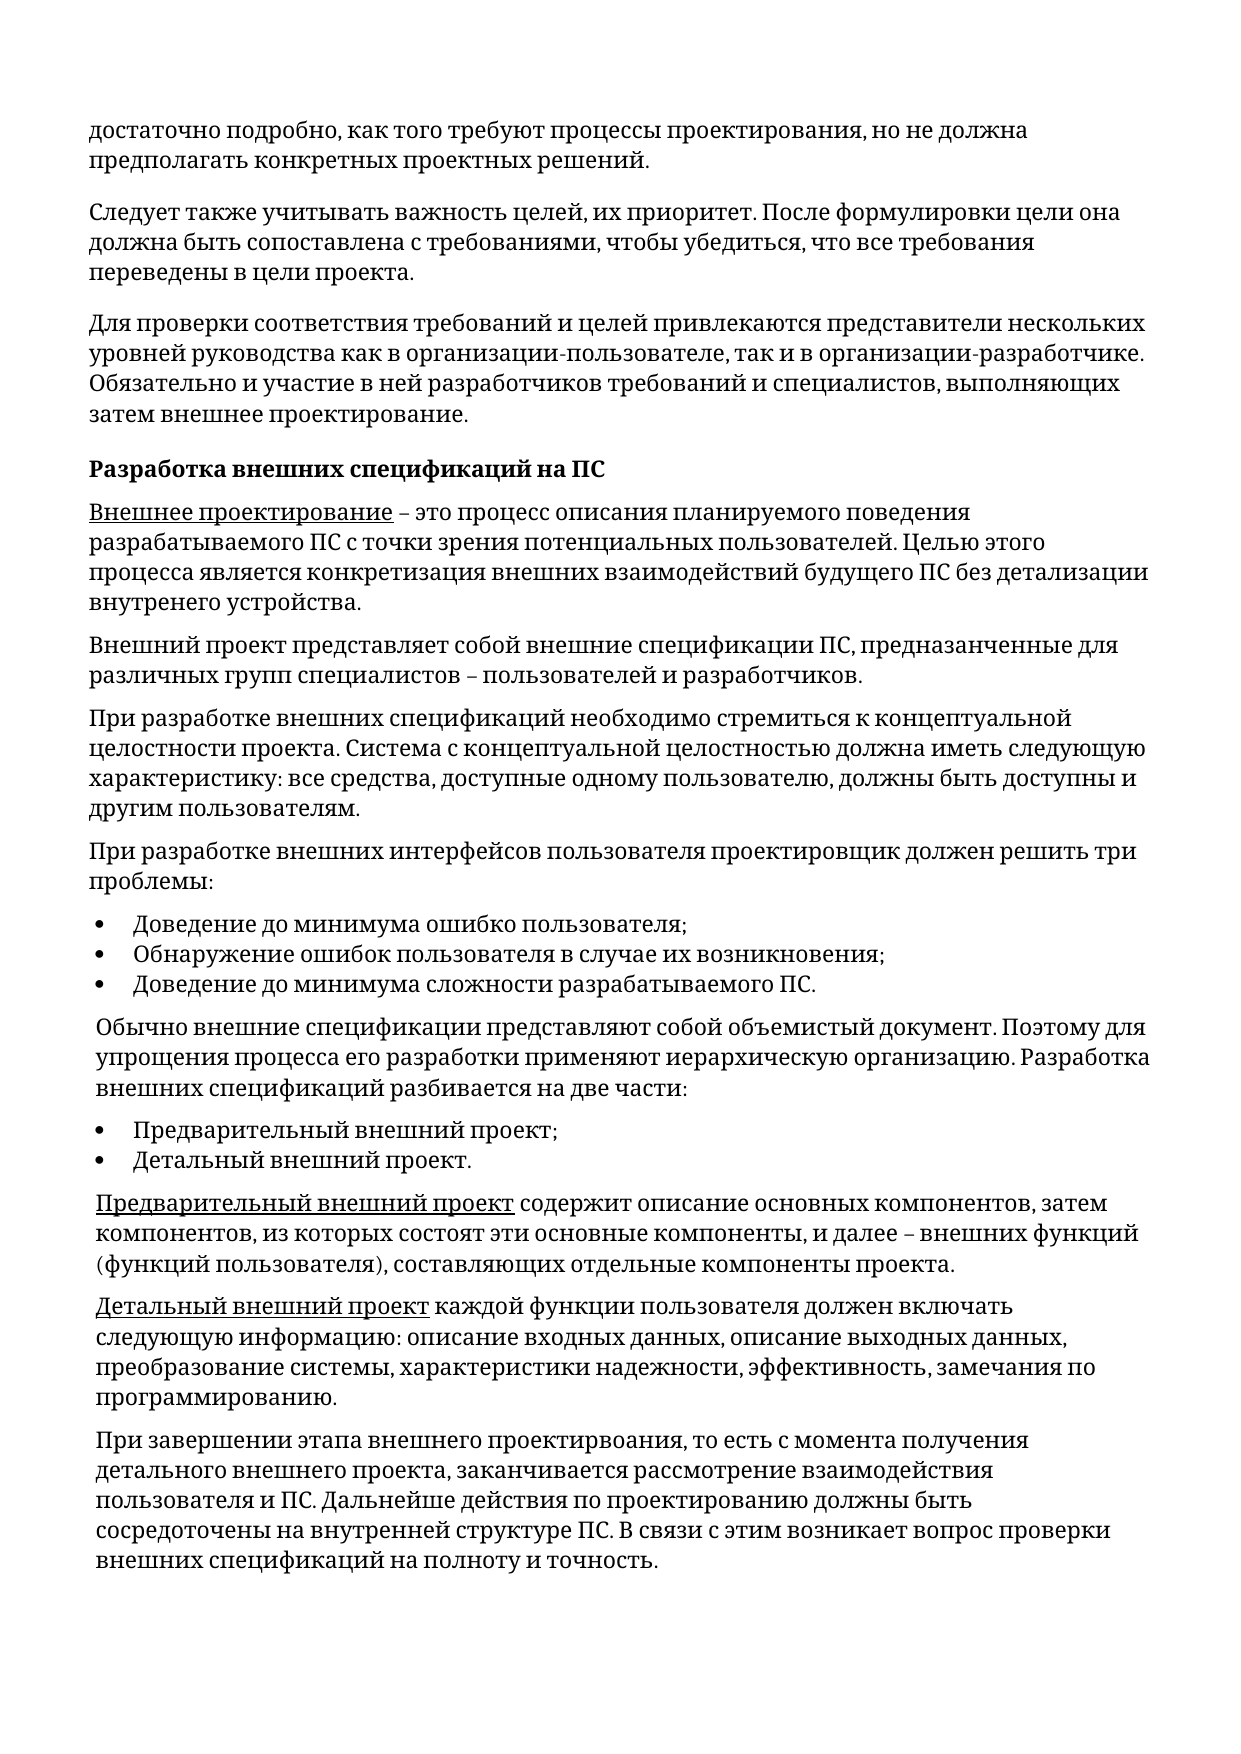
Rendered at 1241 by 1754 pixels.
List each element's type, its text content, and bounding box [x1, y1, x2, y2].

text Внешний проект представляет собой внешние спецификации ПС, предназанченные для различных групп специалистов – пользователей и разработчиков. [88, 633, 1152, 689]
list Детальный внешний проект. [95, 1148, 1152, 1175]
text Для проверки соответствия требований и целей привлекаются представители нескольких уровней руководства как в организации-пользователе, так и в организации-разработчике. Обязательно и участие в ней разработчиков требований и специалистов, выполняющих затем внешнее проектирование. [88, 311, 1152, 428]
list Обнаружение ошибок пользователя в случае их возникновения; [95, 942, 1152, 968]
list Доведение до минимума сложности разрабатываемого ПС. [95, 972, 1152, 999]
list Предварительный внешний проект; [95, 1118, 1152, 1144]
text Предварительный внешний проект содержит описание основных компонентов, затем компонентов, из которых состоят эти основные компоненты, и далее – внешних функций (функций пользователя), составляющих отдельные компоненты проекта. [95, 1191, 1152, 1278]
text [88, 118, 1152, 175]
text Детальный внешний проект каждой функции пользователя должен включать следующую информацию: описание входных данных, описание выходных данных, преобразование системы, характеристики надежности, эффективность, замечания по программированию. [95, 1294, 1152, 1411]
text При завершении этапа внешнего проектирвоания, то есть с момента получения детального внешнего проекта, заканчивается рассмотрение взаимодействия пользователя и ПС. Дальнейше действия по проектированию должны быть сосредоточены на внутренней структуре ПС. В связи с этим возникает вопрос проверки внешних спецификаций на полноту и точность. [95, 1427, 1152, 1575]
text Следует также учитывать важность целей, их приоритет. После формулировки цели она должна быть сопоставлена с требованиями, чтобы убедиться, что все требования переведены в цели проекта. [88, 199, 1152, 286]
text Внешнее проектирование – это процесс описания планируемого поведения разрабатываемого ПС с точки зрения потенциальных пользователей. Целью этого процесса является конкретизация внешних взаимодействий будущего ПС без детализации внутренего устройства. [88, 499, 1152, 616]
text При разработке внешних интерфейсов пользователя проектировщик должен решить три проблемы: [88, 839, 1152, 896]
list Доведение до минимума ошибко пользователя; [95, 912, 1152, 938]
text Обычно внешние спецификации представляют собой объемистый документ. Поэтому для упрощения процесса его разработки применяют иерархическую организацию. Разработка внешних спецификаций разбивается на две части: [95, 1015, 1152, 1102]
text При разработке внешних спецификаций необходимо стремиться к концептуальной целостности проекта. Система с концептуальной целостностью должна иметь следующую характеристику: все средства, доступные одному пользователю, должны быть доступны и другим пользователям. [88, 706, 1152, 823]
text Разработка внешних спецификаций на ПС [88, 457, 1152, 483]
